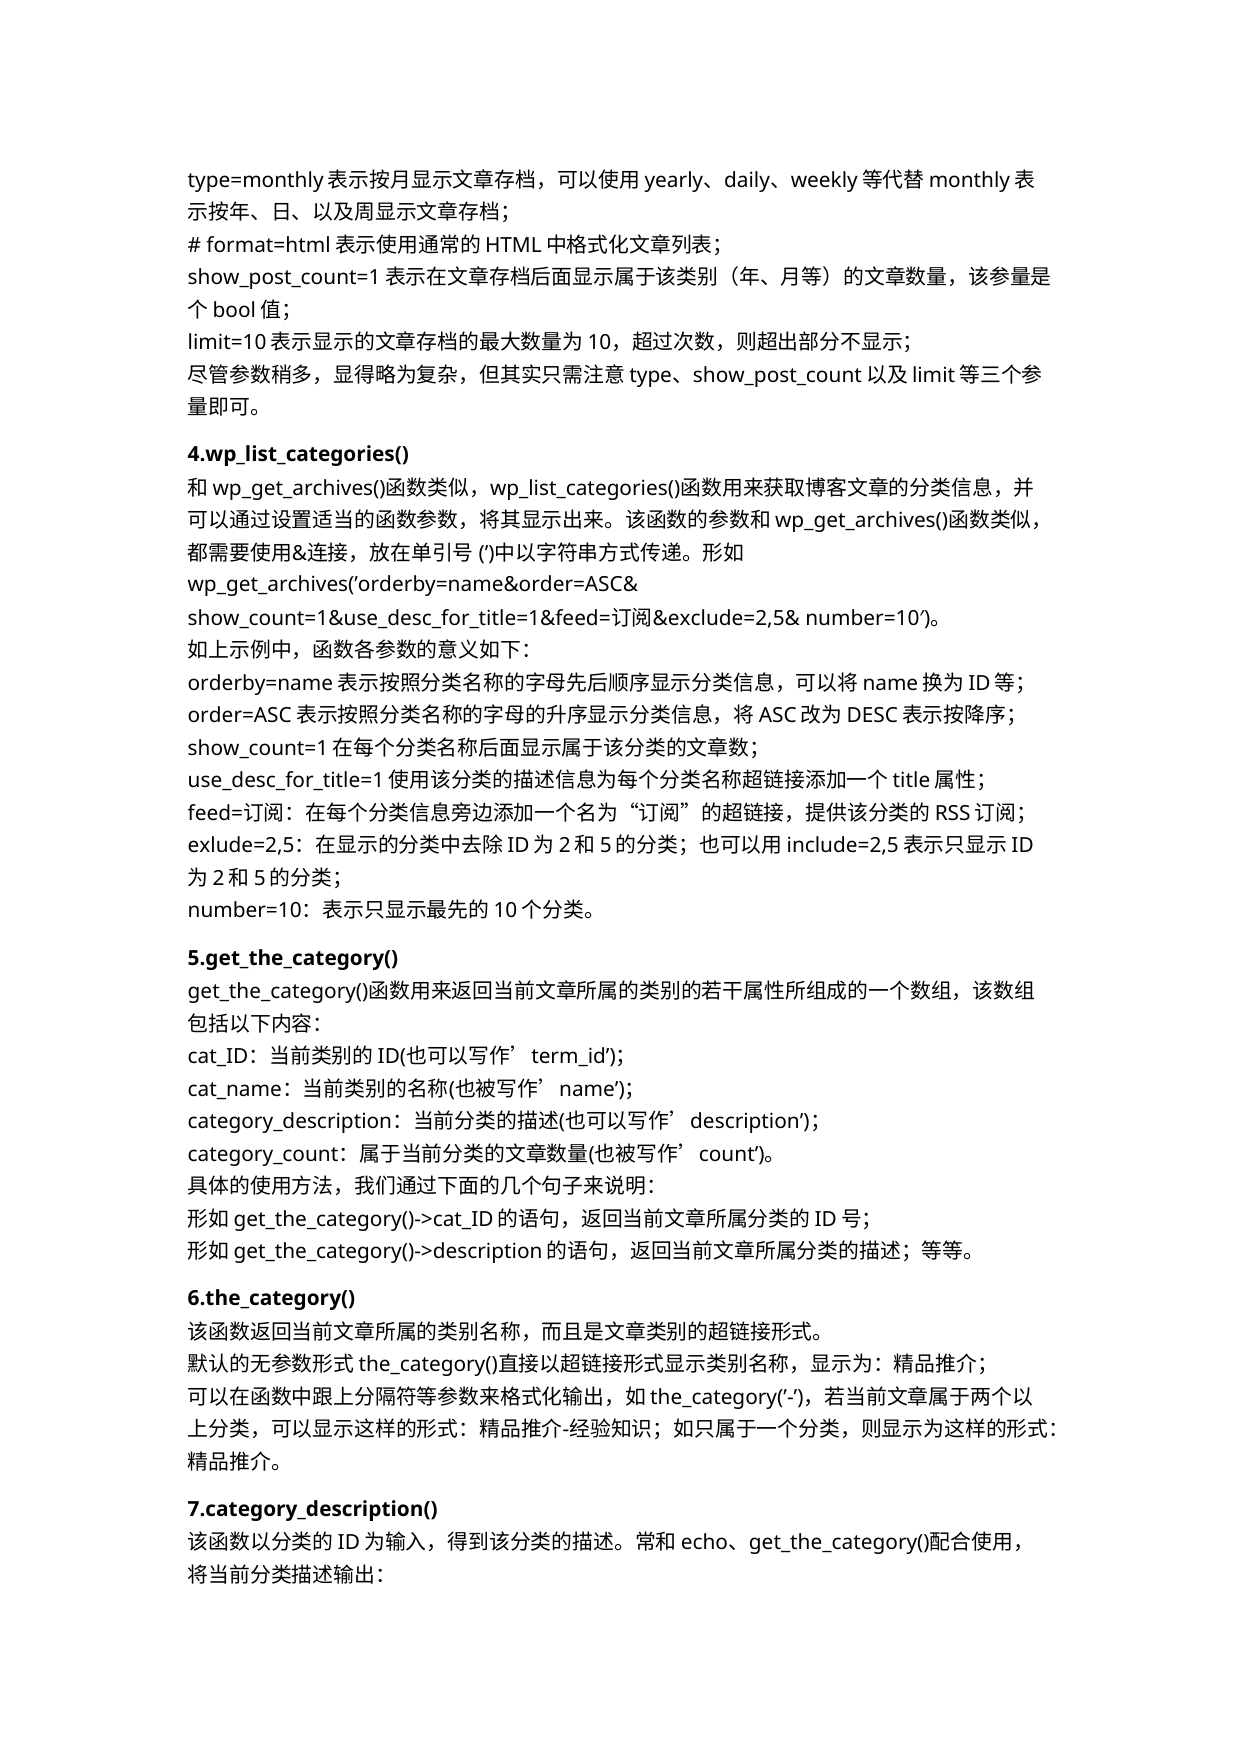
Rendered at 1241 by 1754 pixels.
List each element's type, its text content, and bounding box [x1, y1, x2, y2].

text 5.get_the_category() get_the_category()函数用来返回当前文章所属的类别的若干属性所组成的一个数组，该数组包括以下内容： cat_ID：当前类别的ID(也可以写作’term_id’)； cat_name：当前类别的名称(也被写作’name’)； category_description：当前分类的描述(也可以写作’description’)； category_count：属于当前分类的文章数量(也被写作’count’)。 具体的使用方法，我们通过下面的几个句子来说明： 形如get_the_category()->cat_ID的语句，返回当前文章所属分类的ID号； 形如get_the_category()->description的语句，返回当前文章所属分类的描述；等等。 [187, 941, 1053, 1266]
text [187, 1492, 1053, 1589]
text 6.the_category() 该函数返回当前文章所属的类别名称，而且是文章类别的超链接形式。 默认的无参数形式the_category()直接以超链接形式显示类别名称，显示为：精品推介； 可以在函数中跟上分隔符等参数来格式化输出，如the_category(’-’)，若当前文章属于两个以上分类，可以显示这样的形式：精品推介-经验知识；如只属于一个分类，则显示为这样的形式：精品推介。 [187, 1281, 1053, 1476]
text 4.wp_list_categories() 和wp_get_archives()函数类似，wp_list_categories()函数用来获取博客文章的分类信息，并可以通过设置适当的函数参数，将其显示出来。该函数的参数和wp_get_archives()函数类似，都需要使用&连接，放在单引号 (’)中以字符串方式传递。形如wp_get_archives(’orderby=name&order=ASC& show_count=1&use_desc_for_title=1&feed=订阅&exclude=2,5& number=10′)。 如上示例中，函数各参数的意义如下： orderby=name表示按照分类名称的字母先后顺序显示分类信息，可以将name换为ID等； order=ASC表示按照分类名称的字母的升序显示分类信息，将ASC改为DESC表示按降序； show_count=1在每个分类名称后面显示属于该分类的文章数； use_desc_for_title=1使用该分类的描述信息为每个分类名称超链接添加一个title属性； feed=订阅：在每个分类信息旁边添加一个名为“订阅”的超链接，提供该分类的RSS订阅； exlude=2,5：在显示的分类中去除ID为2和5的分类；也可以用include=2,5表示只显示ID为2和5的分类； number=10：表示只显示最先的10个分类。 [187, 438, 1053, 925]
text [187, 162, 1053, 422]
